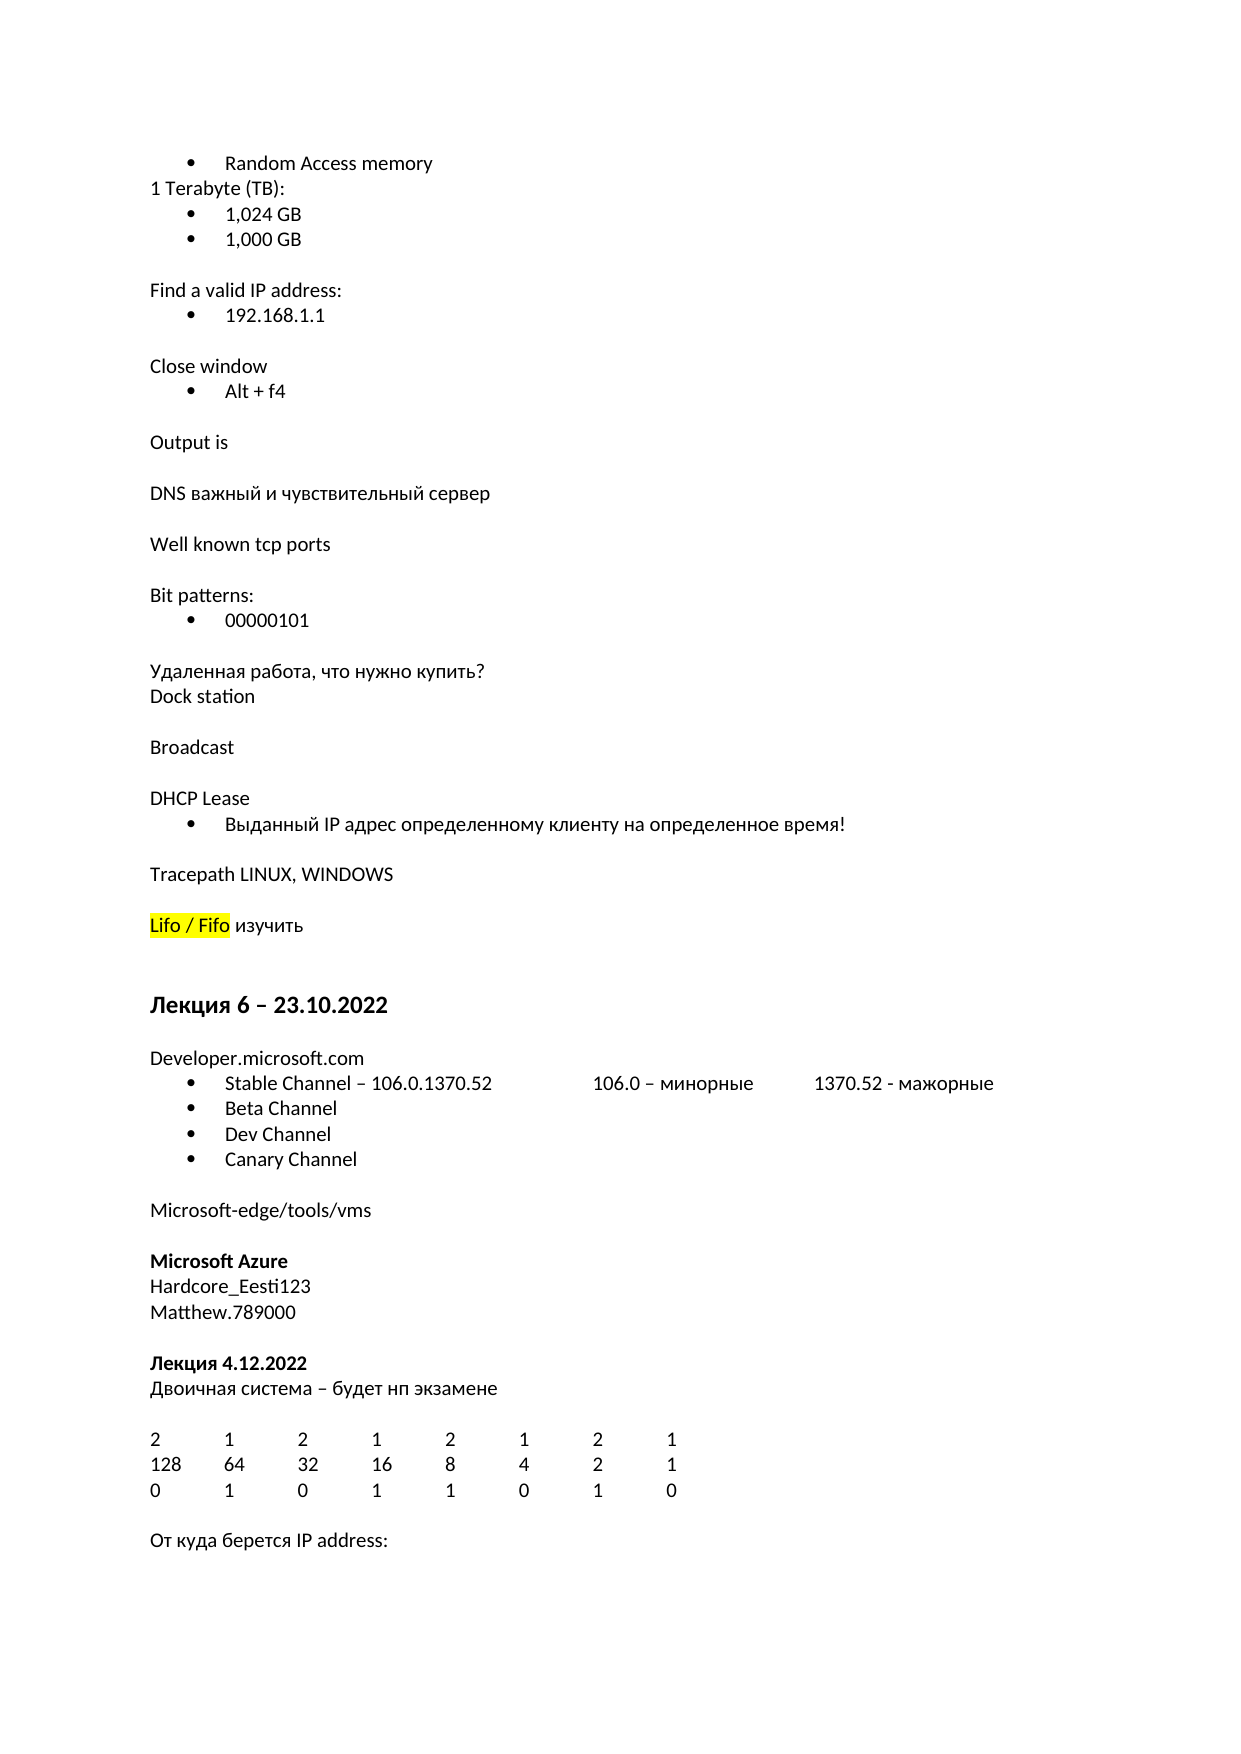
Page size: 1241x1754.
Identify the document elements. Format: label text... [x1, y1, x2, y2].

text Tracepath LINUX, WINDOWS [150, 862, 1090, 887]
text Dock station [150, 684, 1090, 709]
text Lifo / Fifo изучить [150, 912, 1090, 938]
list 192.168.1.1 [187, 302, 1090, 328]
text Find a valid IP address: [150, 277, 1090, 302]
text 0 1 0 1 1 0 1 0 [150, 1477, 1090, 1502]
text Close window [150, 353, 1090, 379]
text 1 Terabyte (TB): [150, 175, 1090, 201]
text Bit patterns: [150, 582, 1090, 607]
text DNS важный и чувствительный сервер [150, 480, 1090, 506]
text Developer.microsoft.com [150, 1045, 1090, 1070]
text Microsoft-edge/tools/vms [150, 1197, 1090, 1223]
text Broadcast [150, 734, 1090, 760]
text Удаленная работа, что нужно купить? [150, 658, 1090, 684]
text От куда берется IP address: [150, 1528, 1090, 1553]
text Hardcore_Eesti123 [150, 1273, 1090, 1299]
list 00000101 [187, 607, 1090, 633]
list 1,024 GB [187, 201, 1090, 226]
text Microsoft Azure [150, 1248, 1090, 1273]
text Лекция 4.12.2022 [150, 1350, 1090, 1375]
list Выданный IP адрес определенному клиенту на определенное время! [187, 811, 1090, 836]
text Matthew.789000 [150, 1299, 1090, 1324]
list Random Access memory [187, 150, 1090, 175]
text Well known tcp ports [150, 531, 1090, 557]
text 128 64 32 16 8 4 2 1 [150, 1451, 1090, 1477]
text Лекция 6 – 23.10.2022 [150, 989, 1090, 1019]
list Beta Channel [187, 1096, 1090, 1121]
list 1,000 GB [187, 226, 1090, 252]
text Двоичная система – будет нп экзамене [150, 1375, 1090, 1401]
text DHCP Lease [150, 785, 1090, 811]
text 2 1 2 1 2 1 2 1 [150, 1426, 1090, 1451]
list Alt + f4 [187, 379, 1090, 404]
text Output is [150, 429, 1090, 455]
list Stable Channel – 106.0.1370.52 106.0 – минорные 1370.52 - мажорные [187, 1070, 1090, 1096]
list Dev Channel [187, 1121, 1090, 1146]
list Canary Channel [187, 1146, 1090, 1172]
